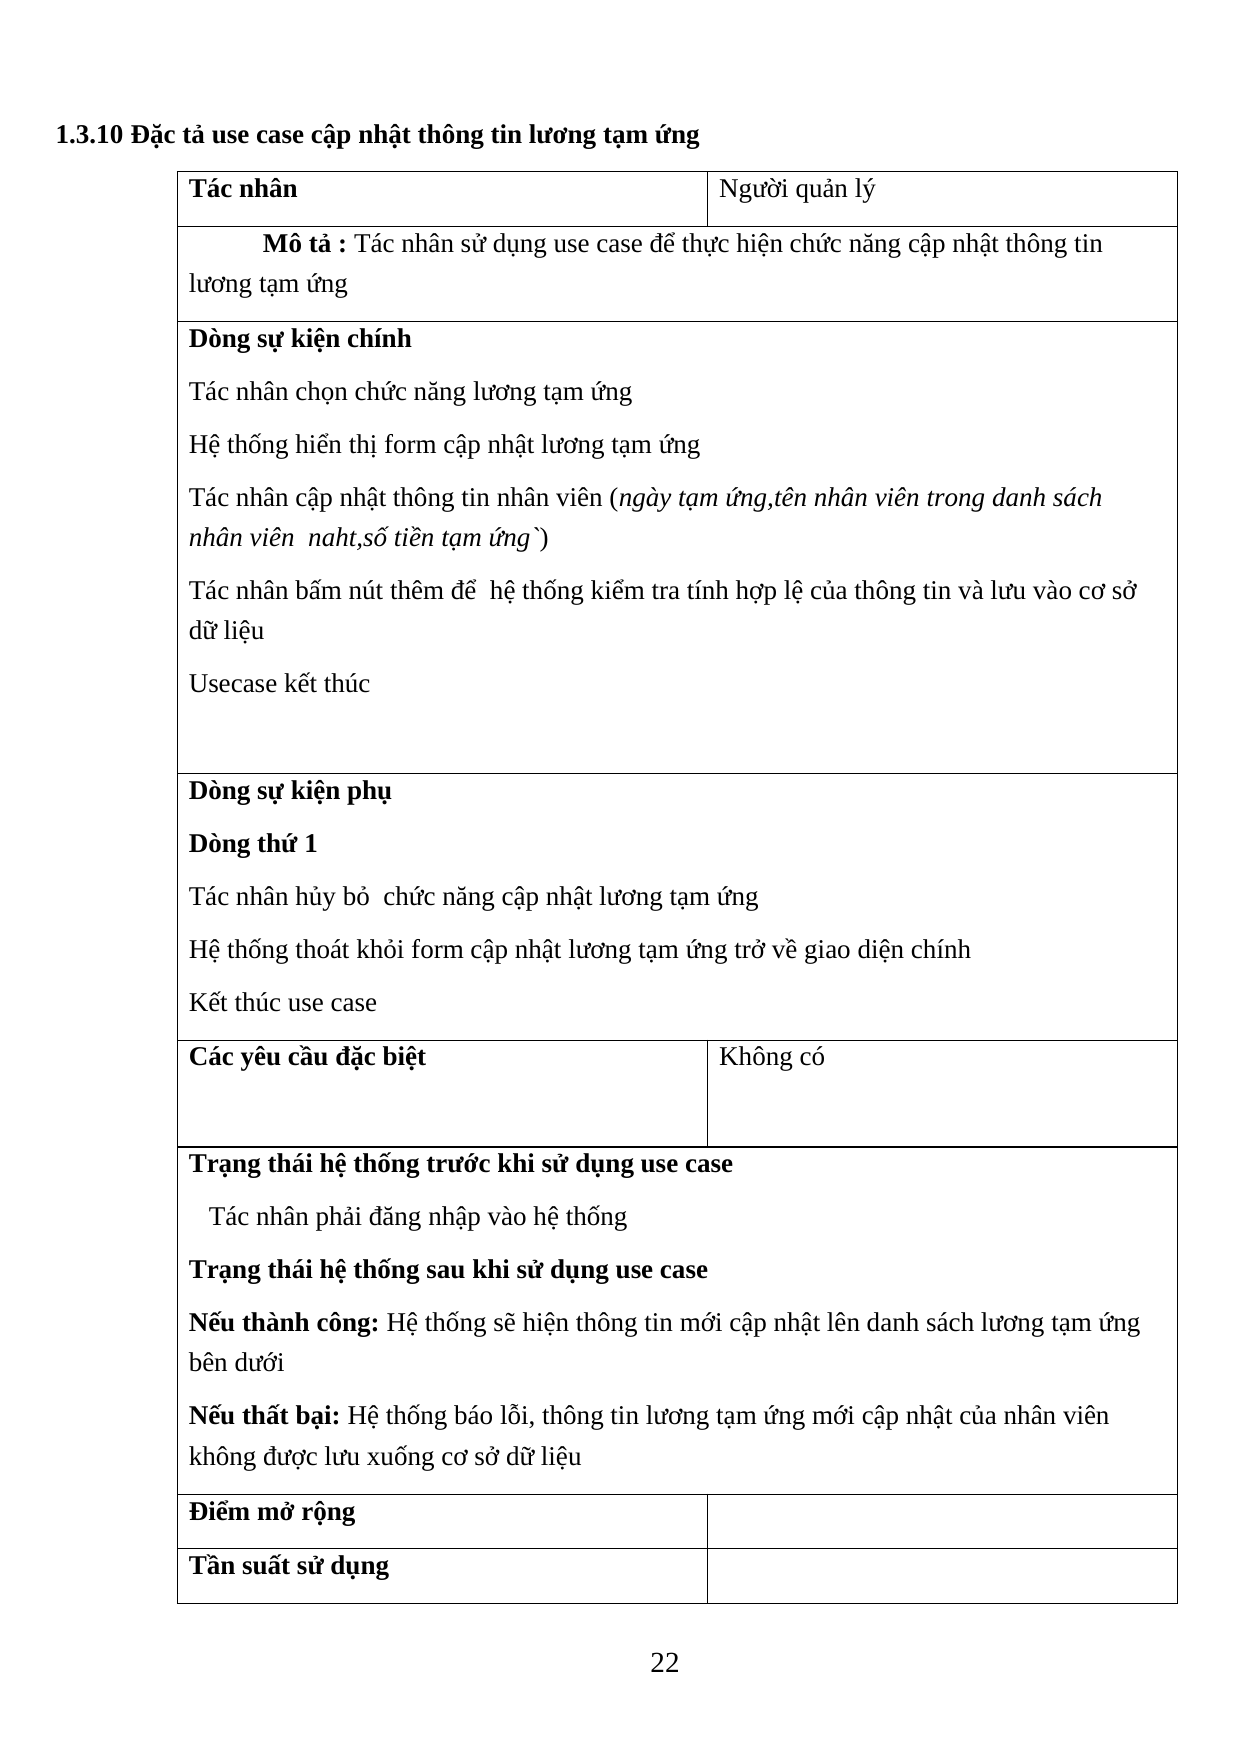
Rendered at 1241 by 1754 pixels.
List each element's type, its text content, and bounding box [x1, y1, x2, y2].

table_cell [708, 1549, 1177, 1603]
table_header Người quản lý [708, 172, 1177, 226]
table_cell Không có [708, 1041, 1177, 1146]
table_cell Trạng thái hệ thống trước khi sử dụng use case Tác nhân phải đăng nhập vào hệ thống Trạng thái hệ thống sau khi sử dụng use case Nếu thành công: Hệ thống sẽ hiện thông tin mới cập nhật lên danh sách lương tạm ứng bên dưới Nếu thất bại: Hệ thống báo lỗi, thông tin lương tạm ứng mới cập nhật của nhân viên không được lưu xuống cơ sở dữ liệu [178, 1148, 1177, 1493]
table_cell Các yêu cầu đặc biệt [178, 1041, 707, 1146]
table_cell [708, 1495, 1177, 1548]
list Đặc tả use case cập nhật thông tin lương tạm ứng [55, 118, 1122, 149]
table_cell Mô tả : Tác nhân sử dụng use case để thực hiện chức năng cập nhật thông tin lương tạm ứng [178, 227, 1177, 321]
table_cell Dòng sự kiện phụ Dòng thứ 1 Tác nhân hủy bỏ chức năng cập nhật lương tạm ứng Hệ thống thoát khỏi form cập nhật lương tạm ứng trở về giao diện chính Kết thúc use case [178, 774, 1177, 1039]
table_cell Tần suất sử dụng [178, 1549, 707, 1603]
table_header Tác nhân [178, 172, 707, 226]
table_cell Dòng sự kiện chính Tác nhân chọn chức năng lương tạm ứng Hệ thống hiển thị form cập nhật lương tạm ứng Tác nhân cập nhật thông tin nhân viên (ngày tạm ứng,tên nhân viên trong danh sách nhân viên naht,số tiền tạm ứng`) Tác nhân bấm nút thêm để hệ thống kiểm tra tính hợp lệ của thông tin và lưu vào cơ sở dữ liệu Usecase kết thúc [178, 322, 1177, 773]
table_cell Điểm mở rộng [178, 1495, 707, 1548]
